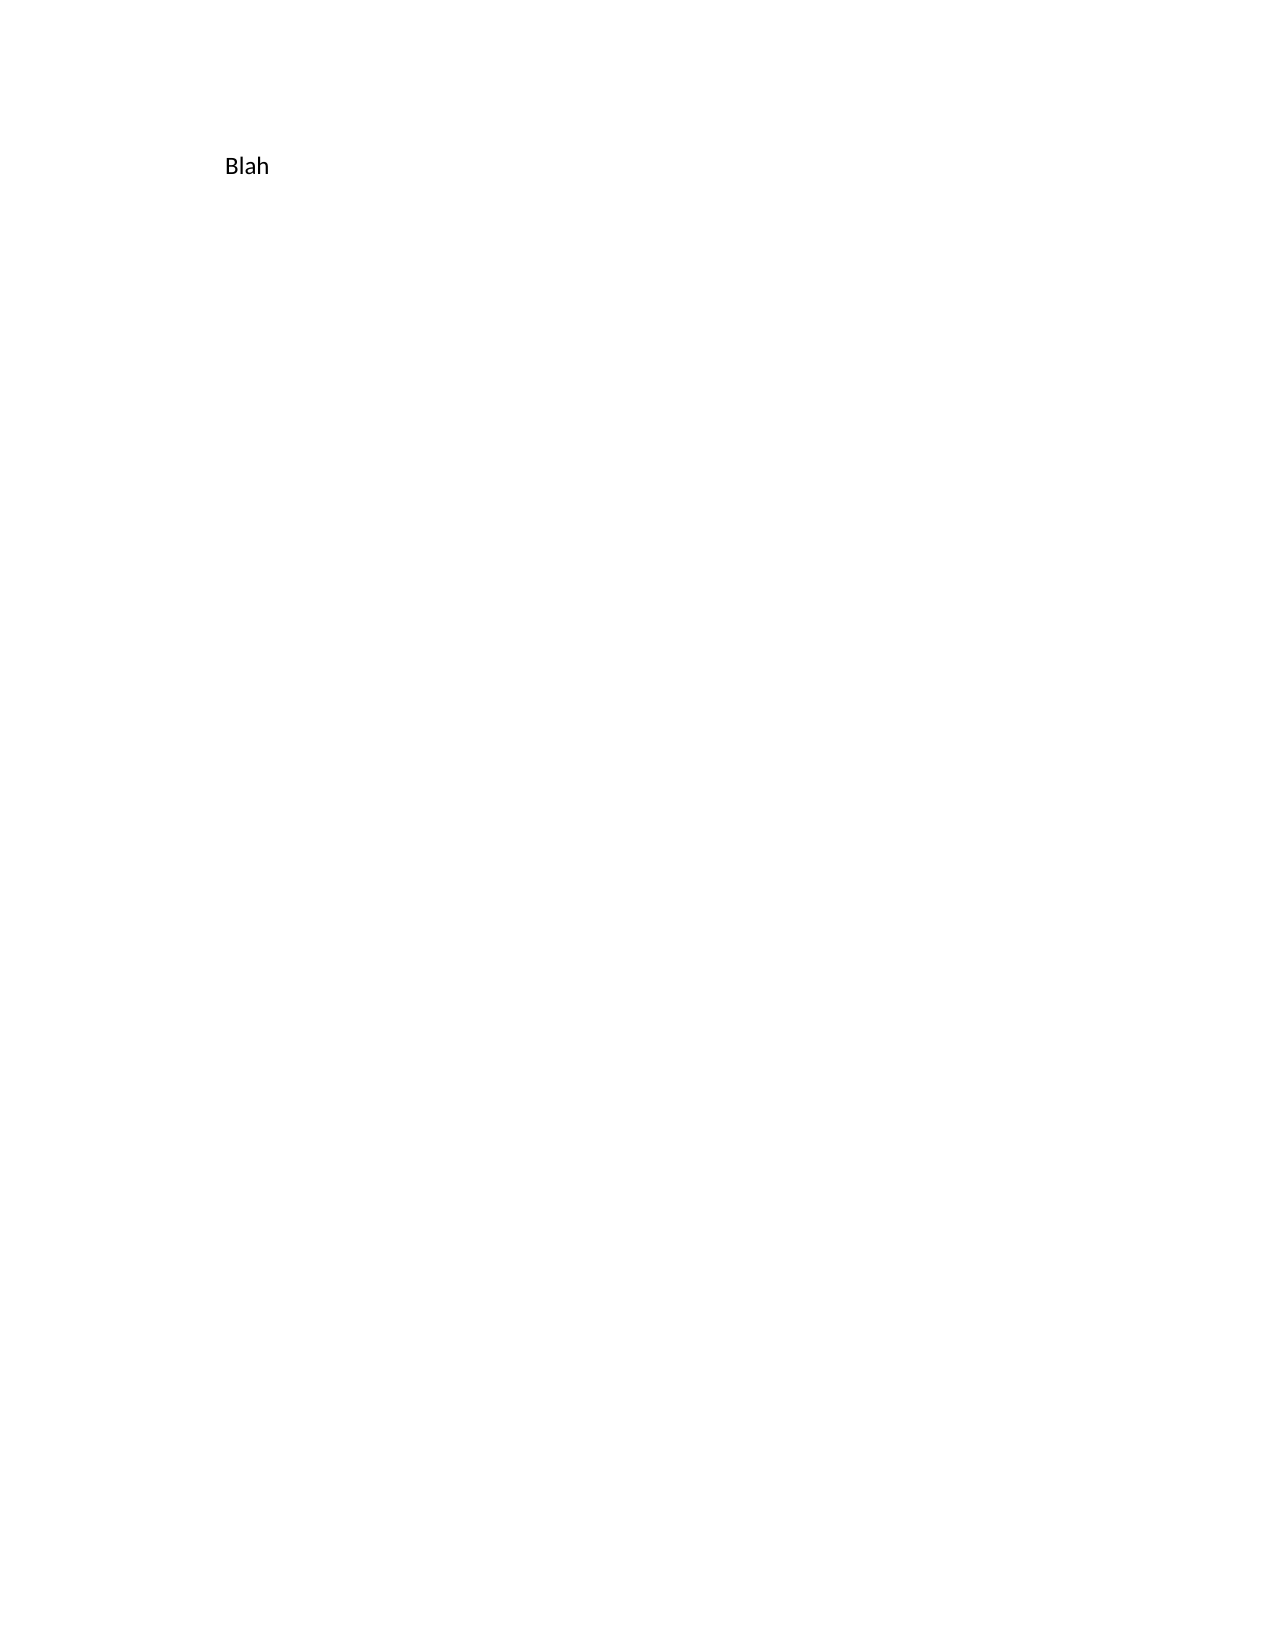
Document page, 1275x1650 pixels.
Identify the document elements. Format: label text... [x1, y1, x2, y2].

text Blah [150, 150, 1125, 181]
